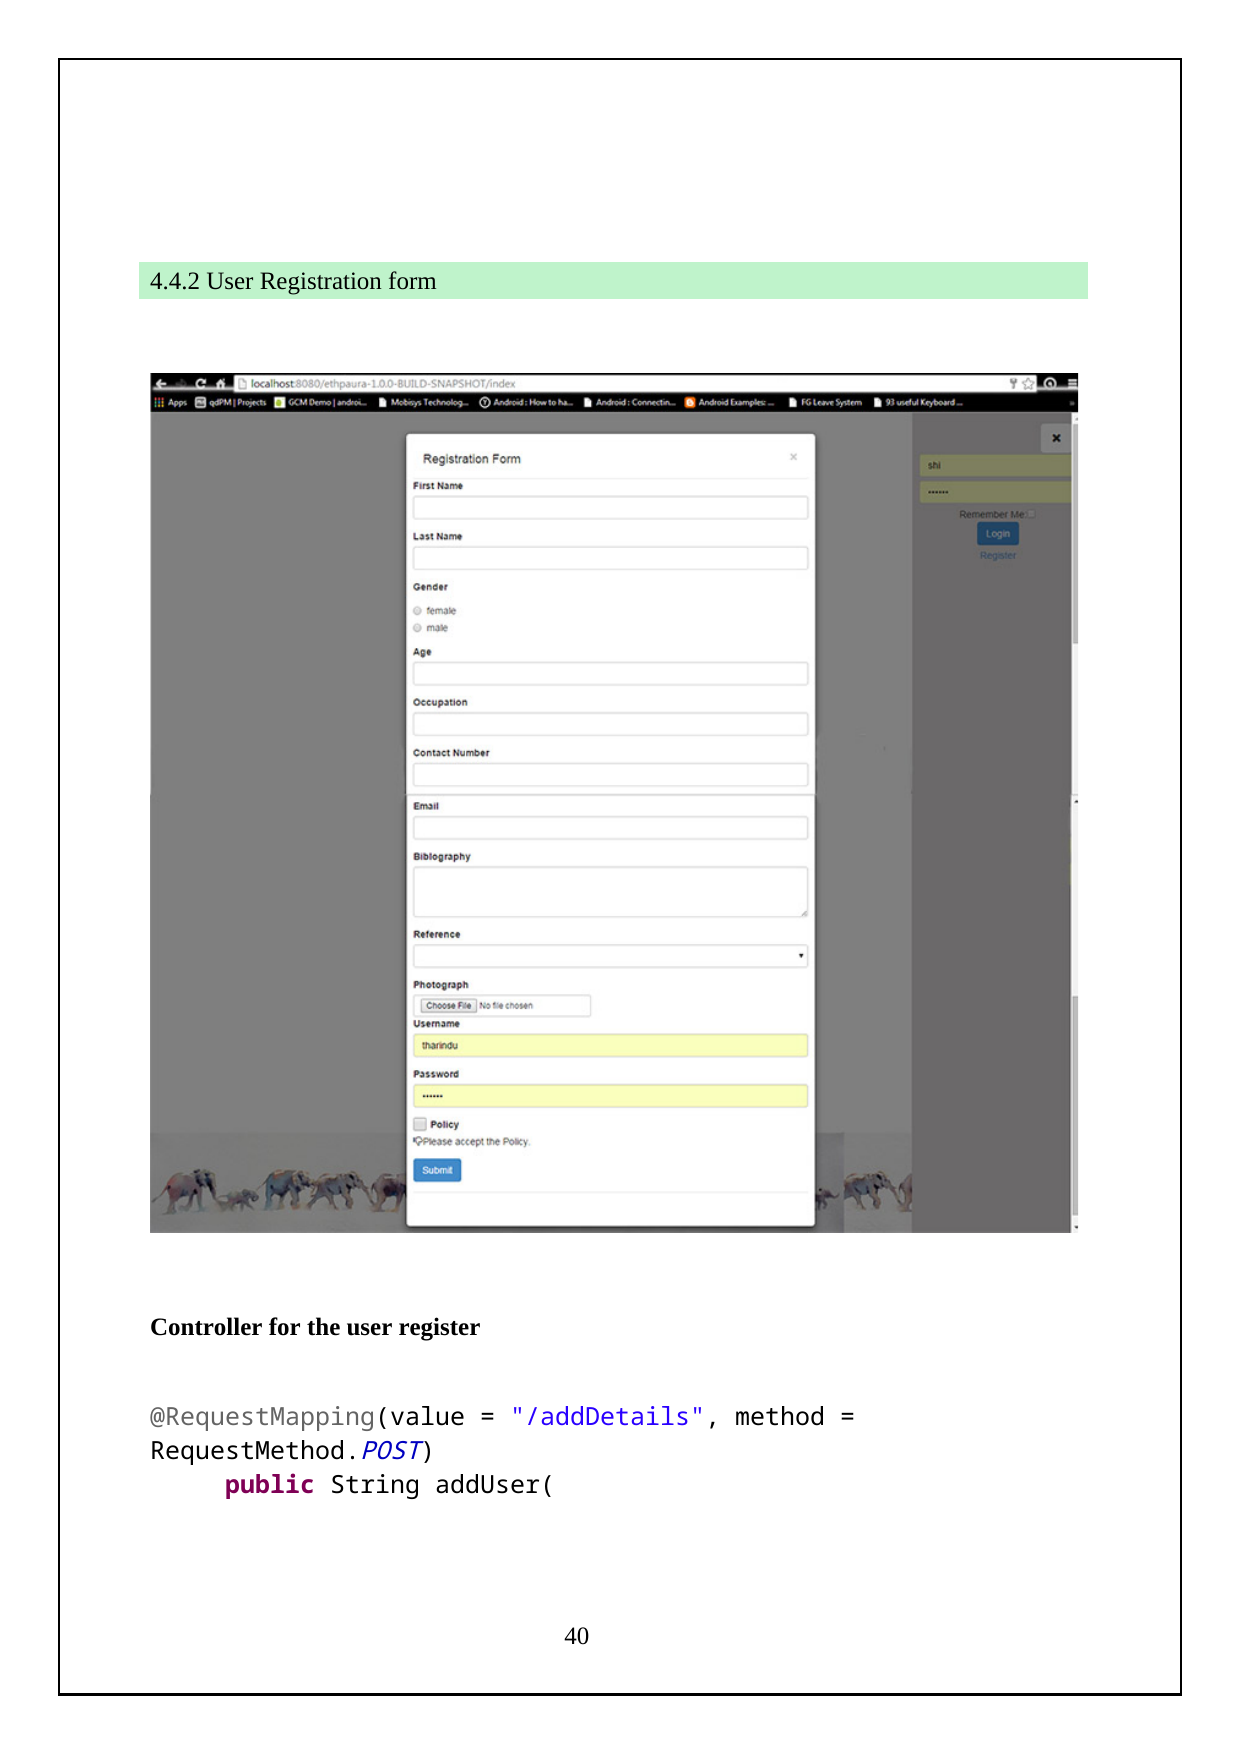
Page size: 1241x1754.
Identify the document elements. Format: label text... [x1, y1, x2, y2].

text Controller for the user register [150, 1312, 1078, 1341]
text public String addUser( [150, 1467, 1078, 1501]
picture [150, 373, 1079, 1233]
subtitle 4.4.2 User Registration form [142, 264, 1086, 297]
text @RequestMapping(value = "/addDetails", method = RequestMethod.POST) [150, 1399, 1078, 1467]
